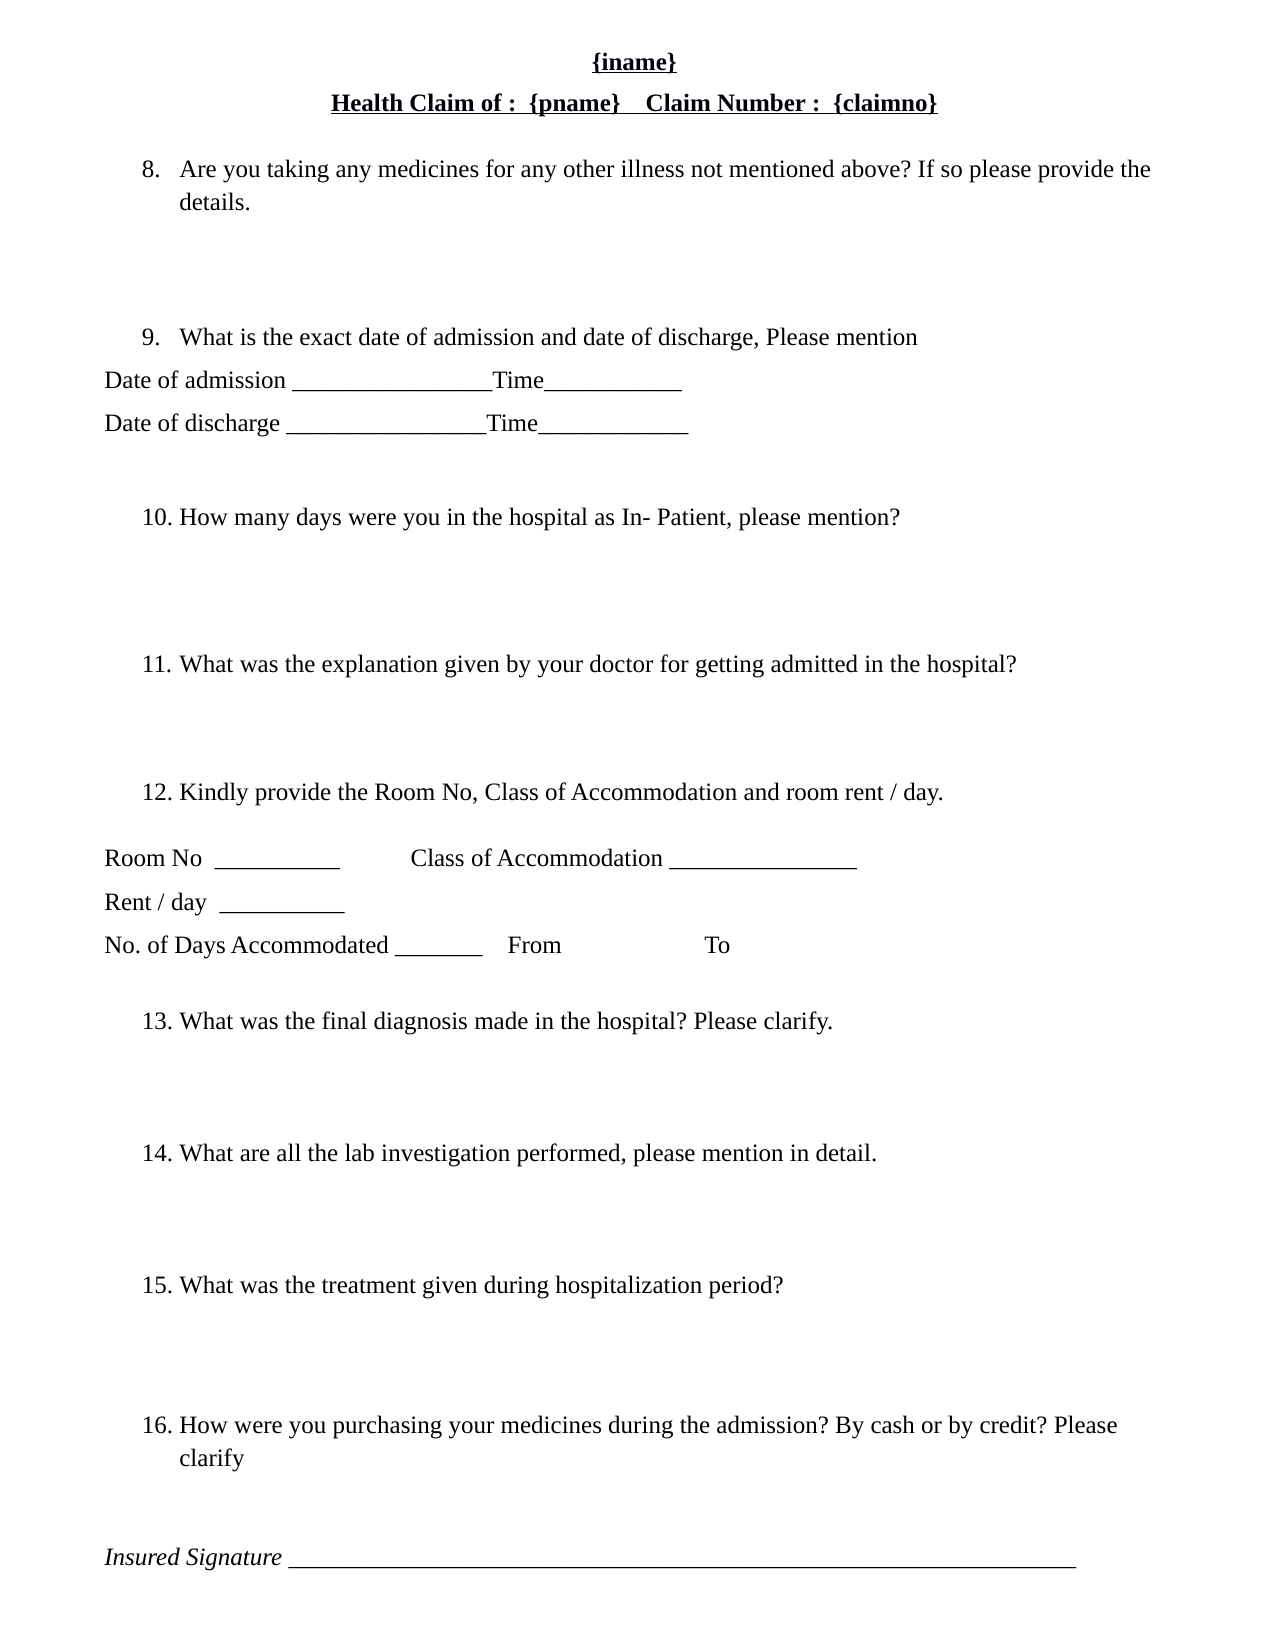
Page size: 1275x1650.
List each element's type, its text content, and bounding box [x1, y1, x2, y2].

text Date of discharge ________________Time____________ [104, 408, 1164, 437]
list What was the treatment given during hospitalization period? [142, 1270, 1164, 1299]
list What was the explanation given by your doctor for getting admitted in the hospital? [142, 649, 1164, 678]
list What is the exact date of admission and date of discharge, Please mention [142, 322, 1164, 350]
list Kindly provide the Room No, Class of Accommodation and room rent / day. [142, 777, 1164, 806]
list What was the final diagnosis made in the hospital? Please clarify. [142, 1006, 1164, 1034]
text Insured Signature _______________________________________________________________ [104, 1542, 1164, 1571]
list How were you purchasing your medicines during the admission? By cash or by credit? Please clarify [142, 1410, 1164, 1472]
list Are you taking any medicines for any other illness not mentioned above? If so please provide the details. [142, 154, 1164, 216]
list What are all the lab investigation performed, please mention in detail. [142, 1138, 1164, 1167]
text No. of Days Accommodated _______ From To [104, 930, 1164, 958]
text Room No __________ Class of Accommodation _______________ [104, 843, 1164, 872]
text Health Claim of : {pname} Claim Number : {claimno} [104, 88, 1164, 116]
text {iname} [104, 47, 1164, 76]
list How many days were you in the hospital as In- Patient, please mention? [142, 502, 1164, 531]
text Date of admission ________________Time___________ [104, 365, 1164, 393]
text Rent / day __________ [104, 887, 1164, 915]
